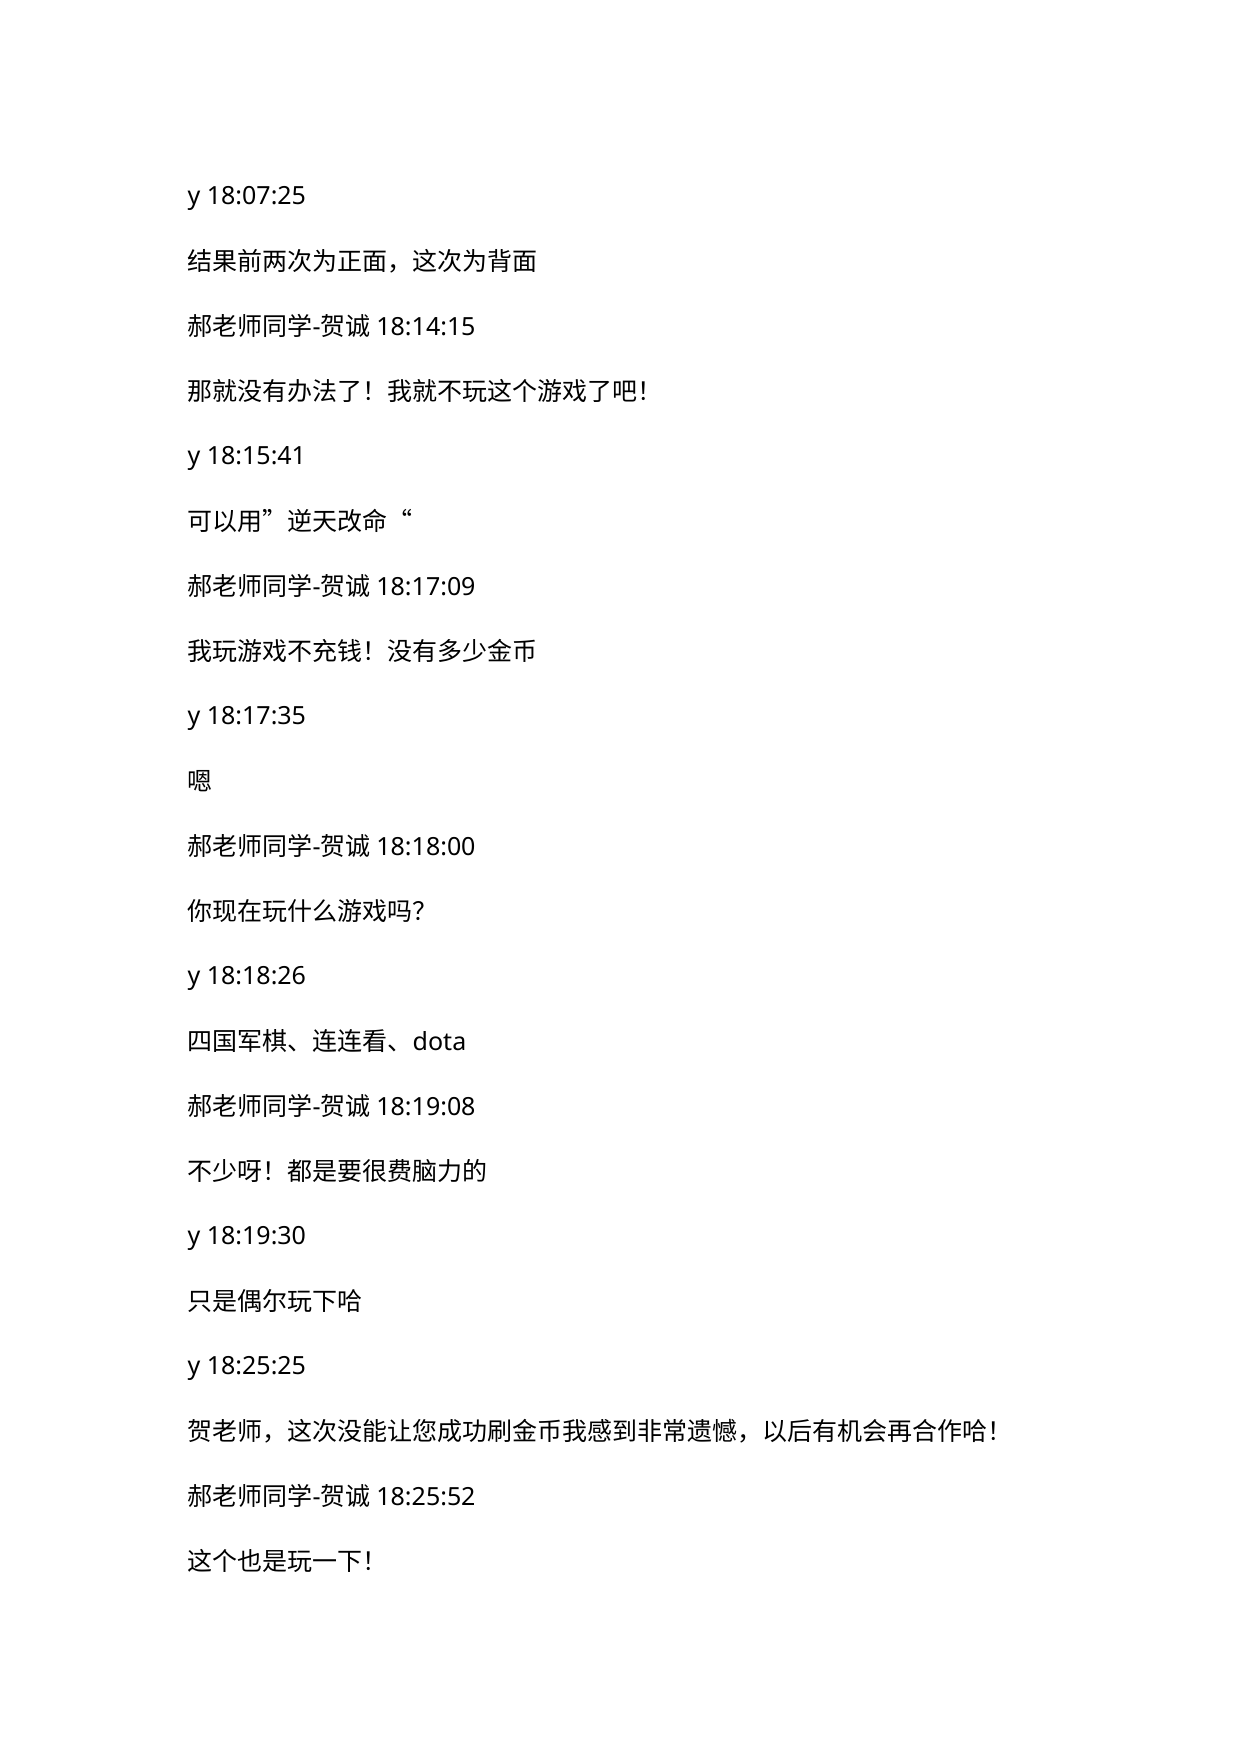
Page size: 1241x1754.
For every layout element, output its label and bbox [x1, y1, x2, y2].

text [187, 162, 1053, 1592]
